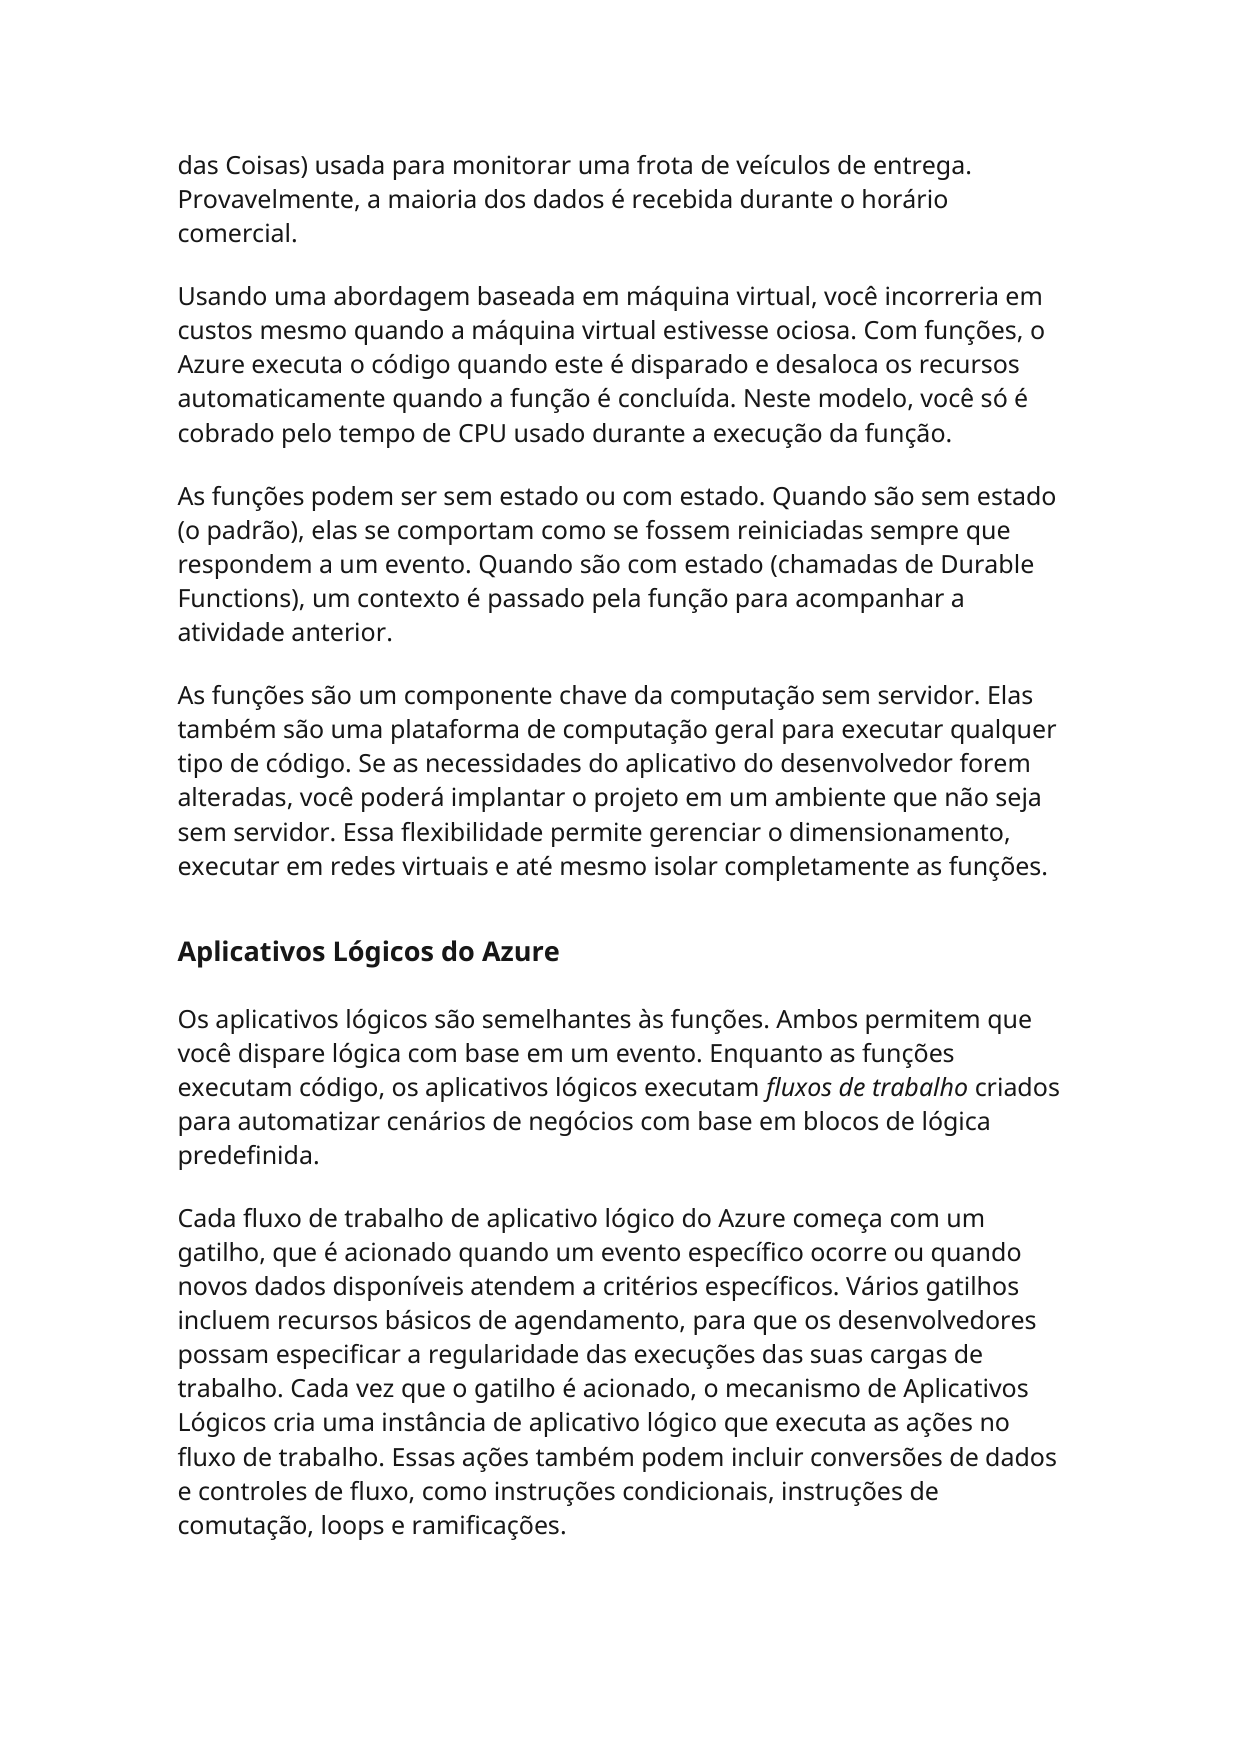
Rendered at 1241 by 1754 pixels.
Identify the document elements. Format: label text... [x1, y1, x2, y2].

text Cada fluxo de trabalho de aplicativo lógico do Azure começa com um gatilho, que é acionado quando um evento específico ocorre ou quando novos dados disponíveis atendem a critérios específicos. Vários gatilhos incluem recursos básicos de agendamento, para que os desenvolvedores possam especificar a regularidade das execuções das suas cargas de trabalho. Cada vez que o gatilho é acionado, o mecanismo de Aplicativos Lógicos cria uma instância de aplicativo lógico que executa as ações no fluxo de trabalho. Essas ações também podem incluir conversões de dados e controles de fluxo, como instruções condicionais, instruções de comutação, loops e ramificações. [177, 1201, 1063, 1541]
text As funções podem ser sem estado ou com estado. Quando são sem estado (o padrão), elas se comportam como se fossem reiniciadas sempre que respondem a um evento. Quando são com estado (chamadas de Durable Functions), um contexto é passado pela função para acompanhar a atividade anterior. [177, 478, 1063, 649]
text Os aplicativos lógicos são semelhantes às funções. Ambos permitem que você dispare lógica com base em um evento. Enquanto as funções executam código, os aplicativos lógicos executam fluxos de trabalho criados para automatizar cenários de negócios com base em blocos de lógica predefinida. [177, 1001, 1063, 1172]
text Usando uma abordagem baseada em máquina virtual, você incorreria em custos mesmo quando a máquina virtual estivesse ociosa. Com funções, o Azure executa o código quando este é disparado e desaloca os recursos automaticamente quando a função é concluída. Neste modelo, você só é cobrado pelo tempo de CPU usado durante a execução da função. [177, 279, 1063, 449]
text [177, 148, 1063, 250]
subtitle Aplicativos Lógicos do Azure [177, 932, 1063, 969]
text As funções são um componente chave da computação sem servidor. Elas também são uma plataforma de computação geral para executar qualquer tipo de código. Se as necessidades do aplicativo do desenvolvedor forem alteradas, você poderá implantar o projeto em um ambiente que não seja sem servidor. Essa flexibilidade permite gerenciar o dimensionamento, executar em redes virtuais e até mesmo isolar completamente as funções. [177, 678, 1063, 882]
